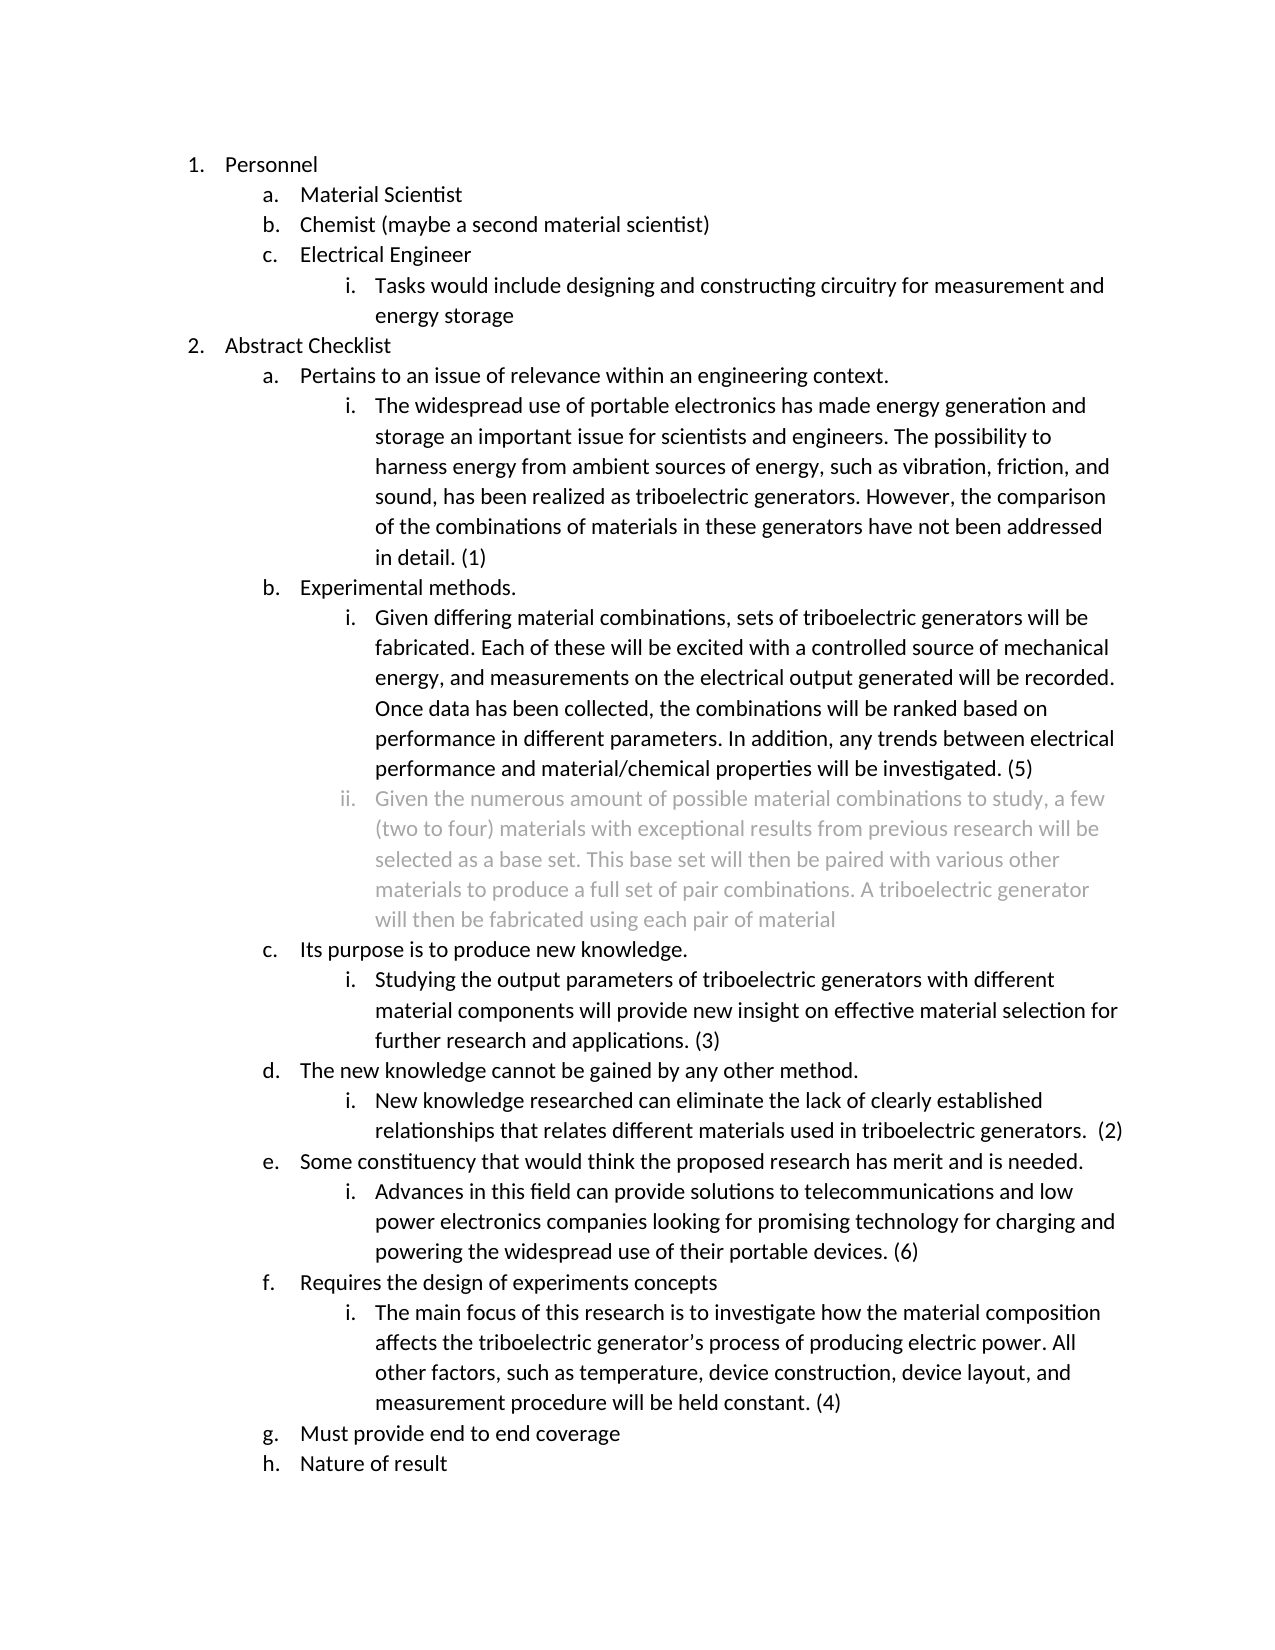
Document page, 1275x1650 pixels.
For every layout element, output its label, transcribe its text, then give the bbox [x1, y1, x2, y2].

list Personnel [187, 150, 1125, 178]
list Material Scientist [262, 180, 1125, 208]
list Studying the output parameters of triboelectric generators with different material components will provide new insight on effective material selection for further research and applications. (3) [356, 966, 1125, 1054]
list Electrical Engineer [262, 241, 1125, 269]
list Must provide end to end coverage [262, 1419, 1125, 1447]
list Given the numerous amount of possible material combinations to study, a few (two to four) materials with exceptional results from previous research will be selected as a base set. This base set will then be paired with various other materials to produce a full set of pair combinations. A triboelectric generator will then be fabricated using each pair of material [356, 784, 1125, 933]
list Its purpose is to produce new knowledge. [262, 935, 1125, 963]
list Given differing material combinations, sets of triboelectric generators will be fabricated. Each of these will be excited with a controlled source of mechanical energy, and measurements on the electrical output generated will be recorded. Once data has been collected, the combinations will be ranked based on performance in different parameters. In addition, any trends between electrical performance and material/chemical properties will be investigated. (5) [356, 603, 1125, 782]
list Nature of result [262, 1449, 1125, 1477]
list The widespread use of portable electronics has made energy generation and storage an important issue for scientists and engineers. The possibility to harness energy from ambient sources of energy, such as vibration, friction, and sound, has been realized as triboelectric generators. However, the comparison of the combinations of materials in these generators have not been addressed in detail. (1) [356, 392, 1125, 571]
list Pertains to an issue of relevance within an engineering context. [262, 361, 1125, 389]
list Abstract Checklist [187, 331, 1125, 359]
list The new knowledge cannot be gained by any other method. [262, 1056, 1125, 1084]
list Some constituency that would think the proposed research has merit and is needed. [262, 1147, 1125, 1175]
list Experimental methods. [262, 573, 1125, 601]
list Requires the design of experiments concepts [262, 1268, 1125, 1296]
list New knowledge researched can eliminate the lack of clearly established relationships that relates different materials used in triboelectric generators. (2) [356, 1086, 1125, 1145]
list Chemist (maybe a second material scientist) [262, 210, 1125, 238]
list Tasks would include designing and constructing circuitry for measurement and energy storage [356, 271, 1125, 329]
